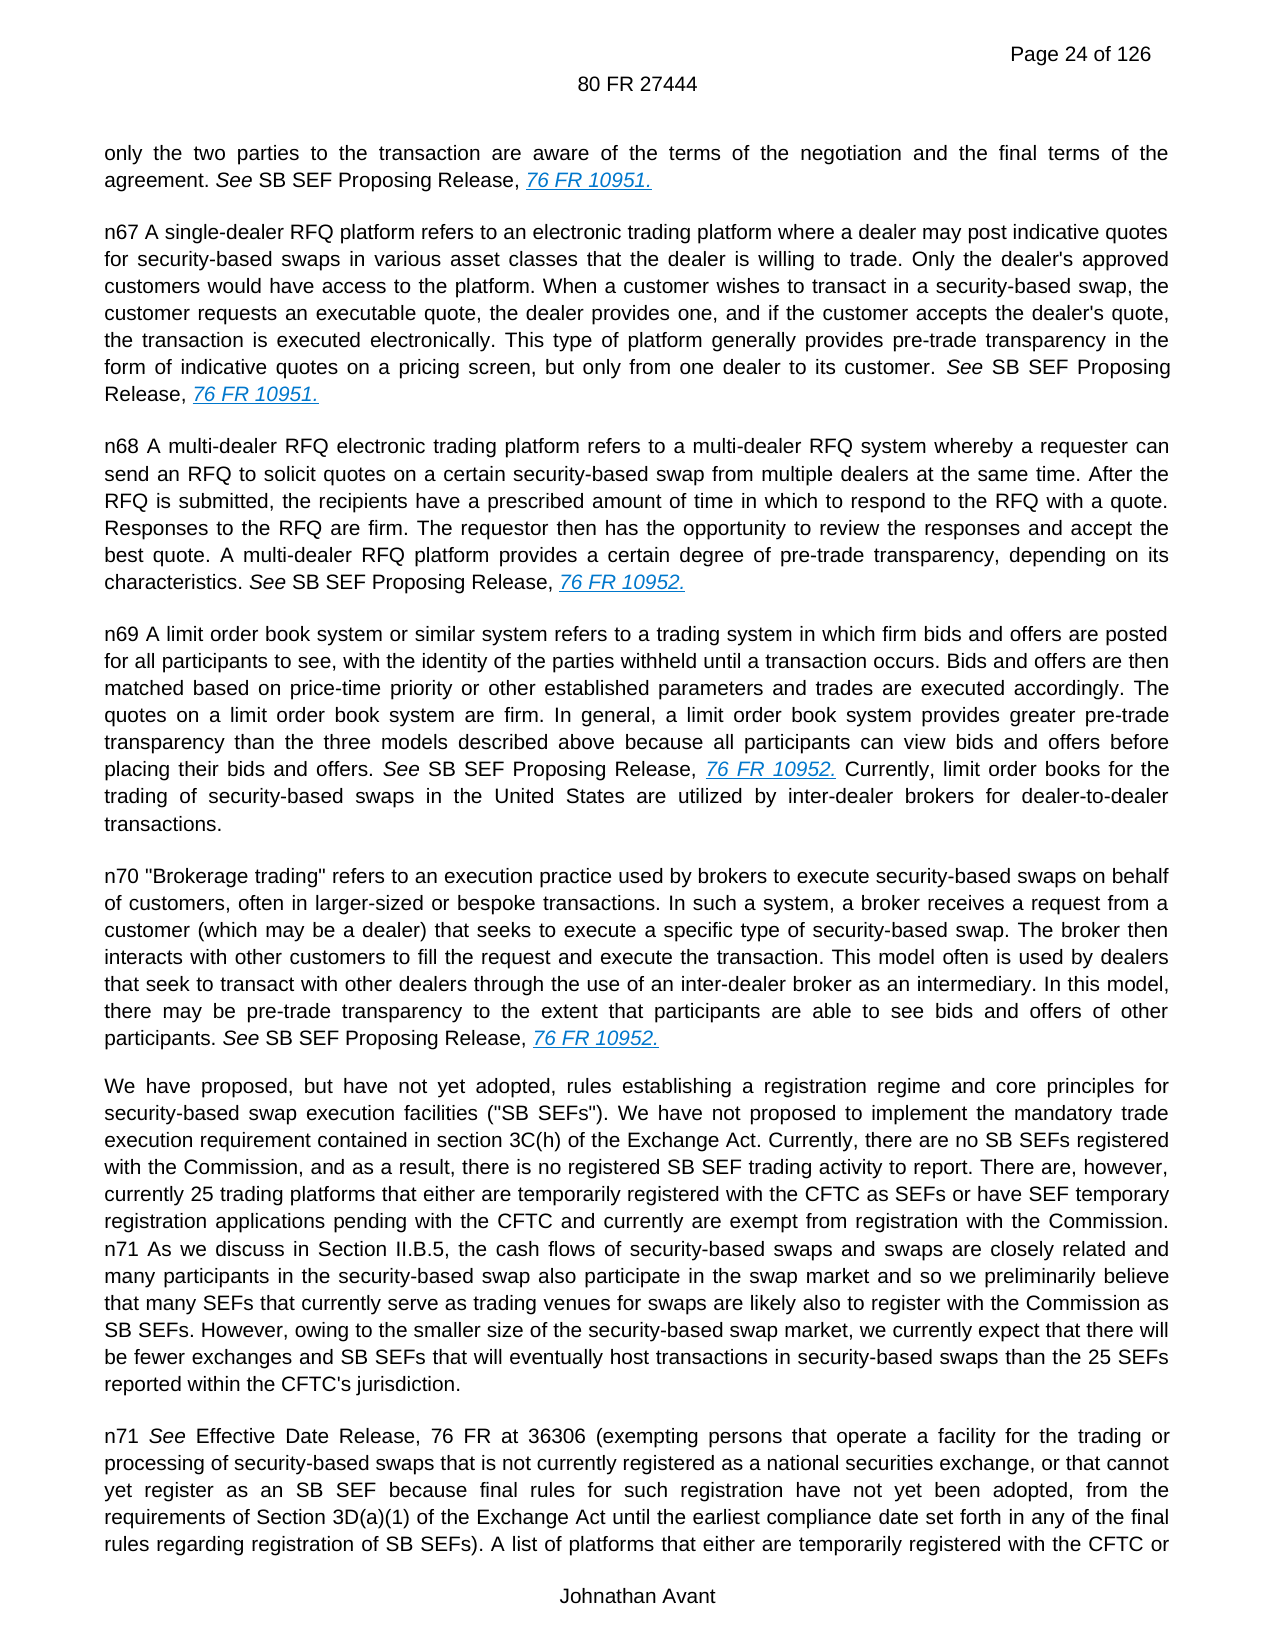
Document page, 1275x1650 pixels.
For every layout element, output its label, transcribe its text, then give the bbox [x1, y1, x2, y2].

text n67 A single-dealer RFQ platform refers to an electronic trading platform where a dealer may post indicative quotes for security-based swaps in various asset classes that the dealer is willing to trade. Only the dealer's approved customers would have access to the platform. When a customer wishes to transact in a security-based swap, the customer requests an executable quote, the dealer provides one, and if the customer accepts the dealer's quote, the transaction is executed electronically. This type of platform generally provides pre-trade transparency in the form of indicative quotes on a pricing screen, but only from one dealer to its customer. See SB SEF Proposing Release, 76 FR 10951. [104, 217, 1171, 406]
text n69 A limit order book system or similar system refers to a trading system in which firm bids and offers are posted for all participants to see, with the identity of the parties withheld until a transaction occurs. Bids and offers are then matched based on price-time priority or other established parameters and trades are executed accordingly. The quotes on a limit order book system are firm. In general, a limit order book system provides greater pre-trade transparency than the three models described above because all participants can view bids and offers before placing their bids and offers. See SB SEF Proposing Release, 76 FR 10952. Currently, limit order books for the trading of security-based swaps in the United States are utilized by inter-dealer brokers for dealer-to-dealer transactions. [104, 619, 1171, 835]
text n68 A multi-dealer RFQ electronic trading platform refers to a multi-dealer RFQ system whereby a requester can send an RFQ to solicit quotes on a certain security-based swap from multiple dealers at the same time. After the RFQ is submitted, the recipients have a prescribed amount of time in which to respond to the RFQ with a quote. Responses to the RFQ are firm. The requestor then has the opportunity to review the responses and accept the best quote. A multi-dealer RFQ platform provides a certain degree of pre-trade transparency, depending on its characteristics. See SB SEF Proposing Release, 76 FR 10952. [104, 431, 1171, 594]
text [104, 137, 1171, 192]
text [104, 1421, 1171, 1556]
text n70 "Brokerage trading" refers to an execution practice used by brokers to execute security-based swaps on behalf of customers, often in larger-sized or bespoke transactions. In such a system, a broker receives a request from a customer (which may be a dealer) that seeks to execute a specific type of security-based swap. The broker then interacts with other customers to fill the request and execute the transaction. This model often is used by dealers that seek to transact with other dealers through the use of an inter-dealer broker as an intermediary. In this model, there may be pre-trade transparency to the extent that participants are able to see bids and offers of other participants. See SB SEF Proposing Release, 76 FR 10952. [104, 860, 1171, 1050]
text We have proposed, but have not yet adopted, rules establishing a registration regime and core principles for security-based swap execution facilities ("SB SEFs"). We have not proposed to implement the mandatory trade execution requirement contained in section 3C(h) of the Exchange Act. Currently, there are no SB SEFs registered with the Commission, and as a result, there is no registered SB SEF trading activity to report. There are, however, currently 25 trading platforms that either are temporarily registered with the CFTC as SEFs or have SEF temporary registration applications pending with the CFTC and currently are exempt from registration with the Commission. n71 As we discuss in Section II.B.5, the cash flows of security-based swaps and swaps are closely related and many participants in the security-based swap also participate in the swap market and so we preliminarily believe that many SEFs that currently serve as trading venues for swaps are likely also to register with the Commission as SB SEFs. However, owing to the smaller size of the security-based swap market, we currently expect that there will be fewer exchanges and SB SEFs that will eventually host transactions in security-based swaps than the 25 SEFs reported within the CFTC's jurisdiction. [104, 1071, 1171, 1396]
